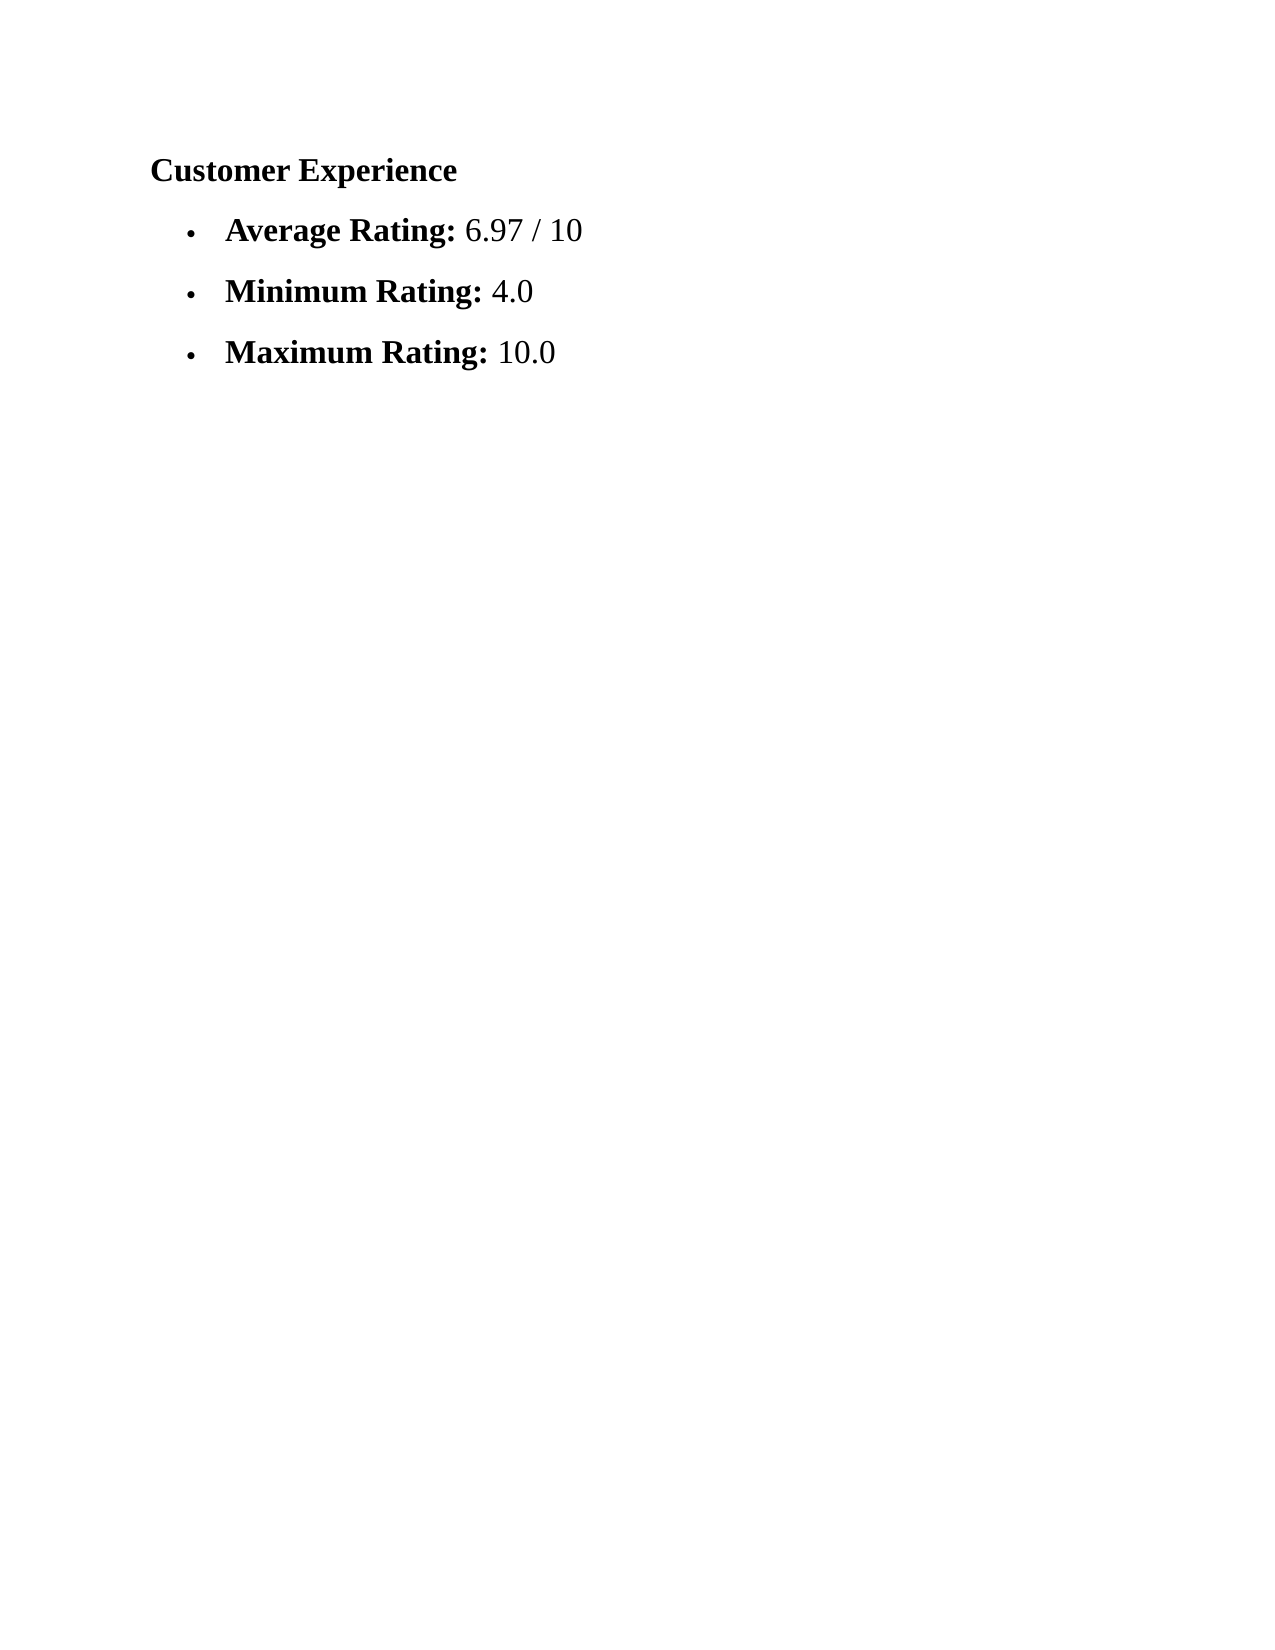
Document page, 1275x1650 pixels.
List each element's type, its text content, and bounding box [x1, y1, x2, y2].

list Minimum Rating: 4.0 [187, 271, 1125, 310]
list Average Rating: 6.97 / 10 [187, 211, 1125, 249]
text Customer Experience [150, 150, 1125, 188]
list Maximum Rating: 10.0 [187, 332, 1125, 371]
